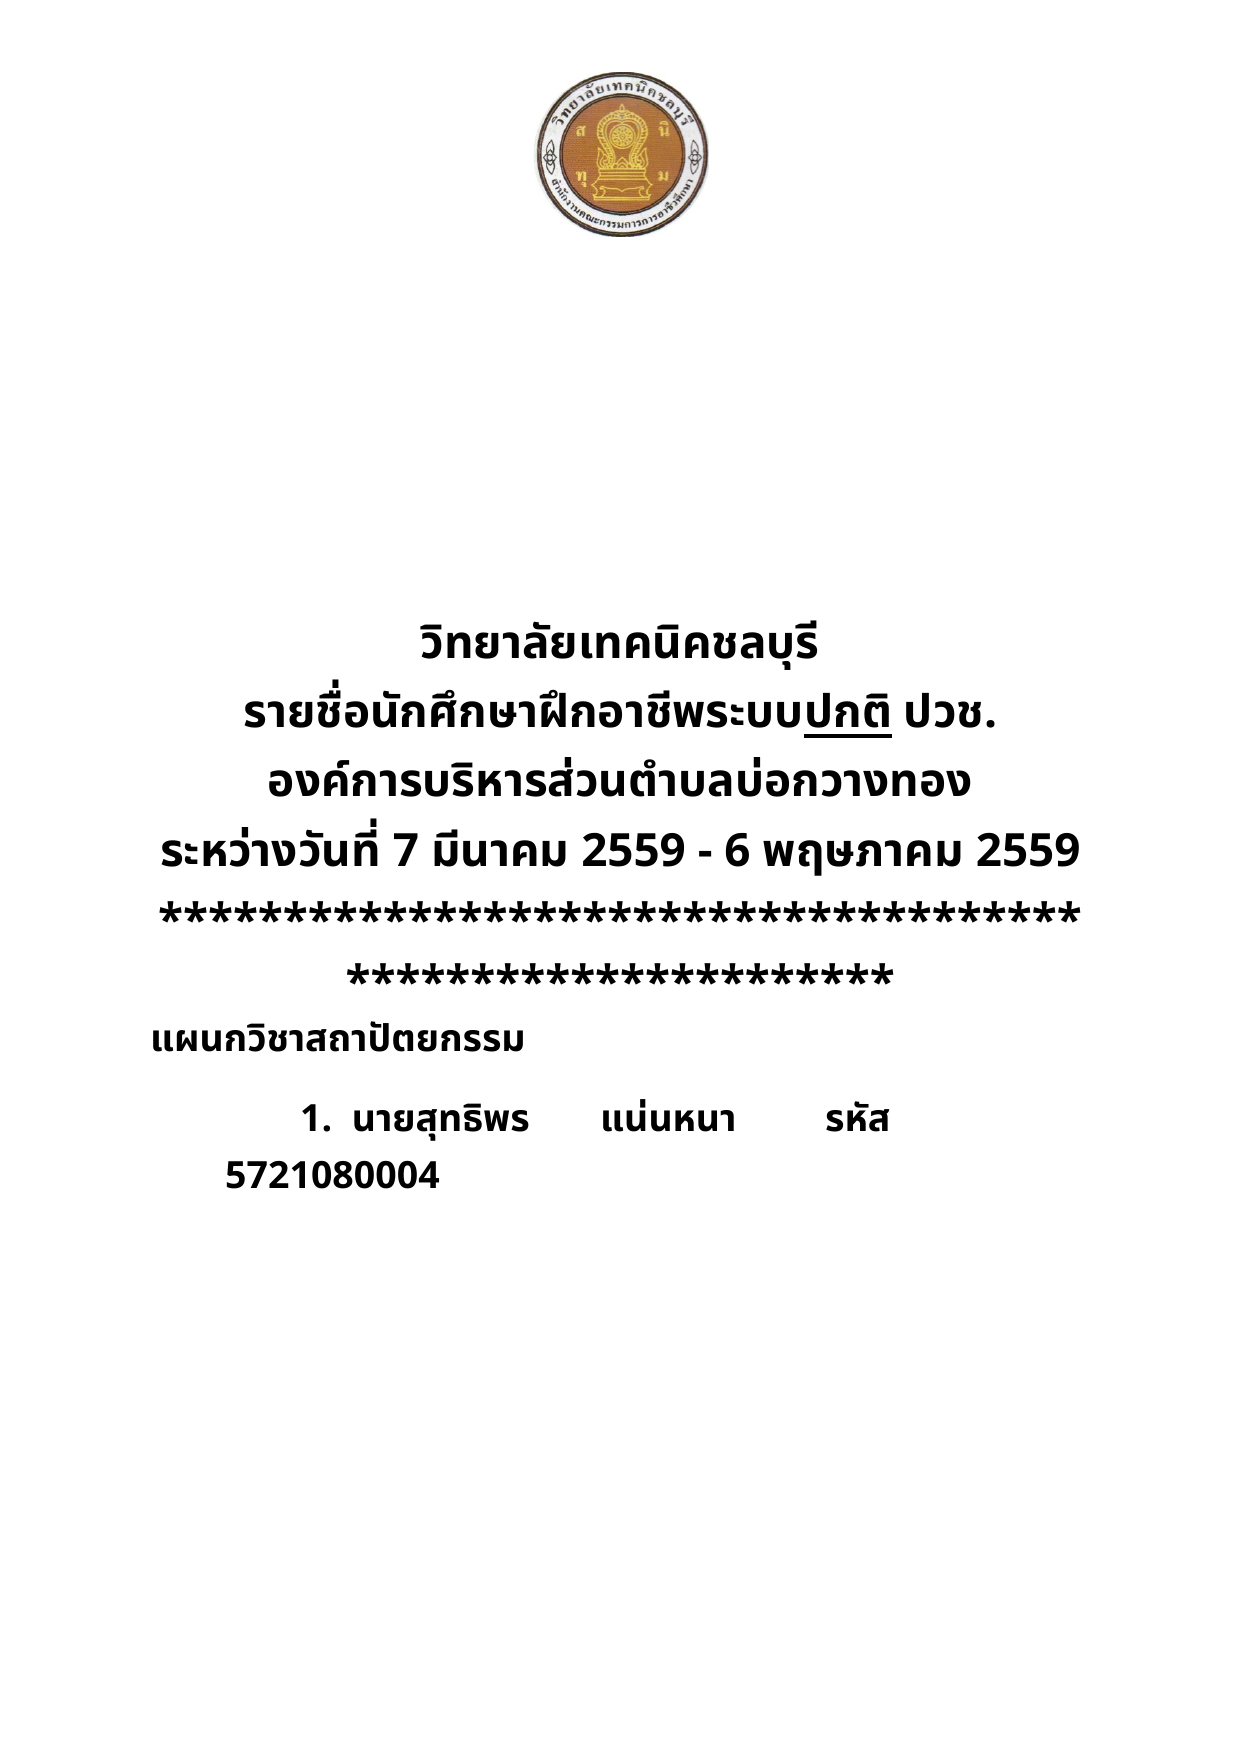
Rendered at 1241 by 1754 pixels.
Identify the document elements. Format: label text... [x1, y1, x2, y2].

text รายชื่อนักศึกษาฝึกอาชีพระบบปกติ ปวช. [150, 679, 1090, 748]
text ระหว่างวันที่ 7 มีนาคม 2559 - 6 พฤษภาคม 2559 [150, 817, 1090, 887]
picture [533, 72, 709, 235]
text *********************************************************** [150, 887, 1090, 1012]
text แผนกวิชาสถาปัตยกรรม [150, 1012, 1090, 1068]
text องค์การบริหารส่วนตำบลบ่อกวางทอง [150, 748, 1090, 817]
text 1. นายสุทธิพร แน่นหนา รหัส 5721080004 [150, 1091, 1090, 1199]
text วิทยาลัยเทคนิคชลบุรี [150, 609, 1090, 679]
